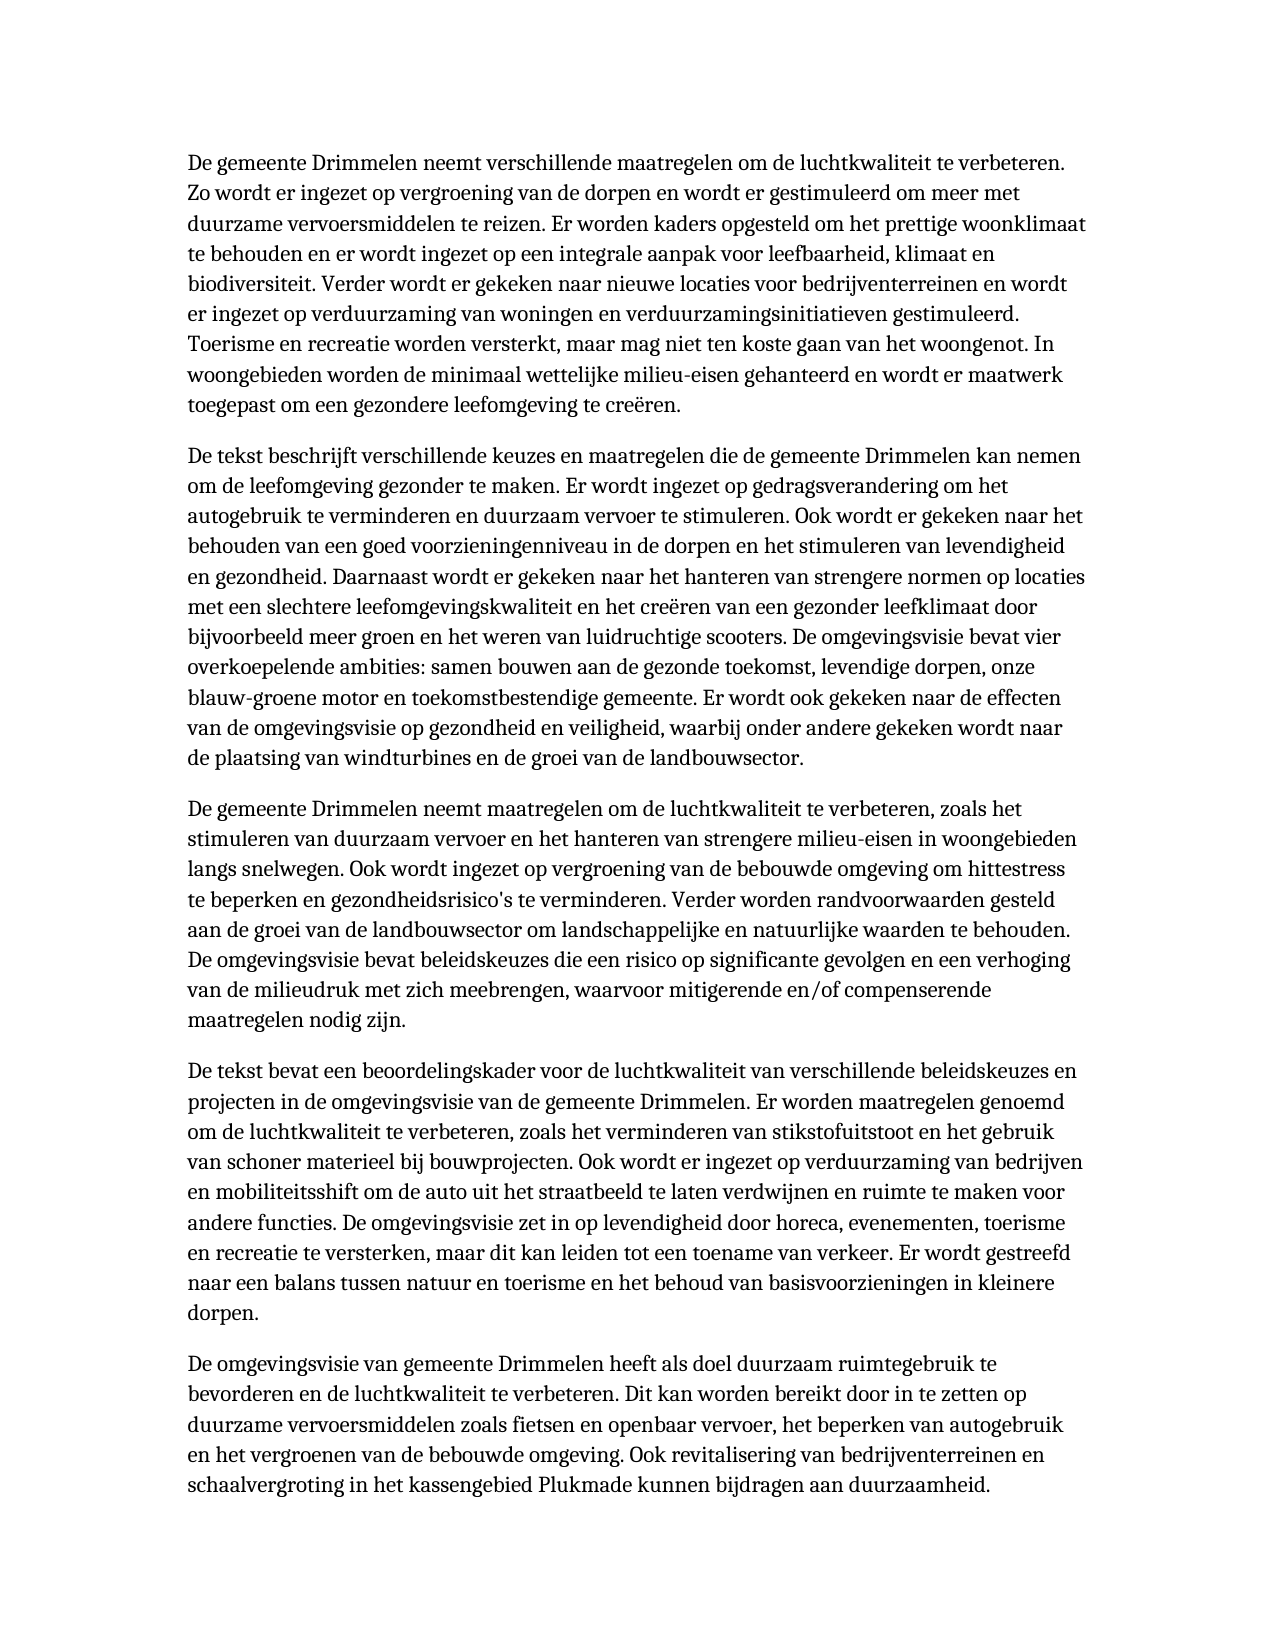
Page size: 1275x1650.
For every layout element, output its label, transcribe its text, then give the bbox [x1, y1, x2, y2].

text De gemeente Drimmelen neemt maatregelen om de luchtkwaliteit te verbeteren, zoals het stimuleren van duurzaam vervoer en het hanteren van strengere milieu-eisen in woongebieden langs snelwegen. Ook wordt ingezet op vergroening van de bebouwde omgeving om hittestress te beperken en gezondheidsrisico's te verminderen. Verder worden randvoorwaarden gesteld aan de groei van de landbouwsector om landschappelijke en natuurlijke waarden te behouden. De omgevingsvisie bevat beleidskeuzes die een risico op significante gevolgen en een verhoging van de milieudruk met zich meebrengen, waarvoor mitigerende en/of compenserende maatregelen nodig zijn. [187, 796, 1087, 1034]
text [187, 1351, 1087, 1498]
text De tekst beschrijft verschillende keuzes en maatregelen die de gemeente Drimmelen kan nemen om de leefomgeving gezonder te maken. Er wordt ingezet op gedragsverandering om het autogebruik te verminderen en duurzaam vervoer te stimuleren. Ook wordt er gekeken naar het behouden van een goed voorzieningenniveau in de dorpen en het stimuleren van levendigheid en gezondheid. Daarnaast wordt er gekeken naar het hanteren van strengere normen op locaties met een slechtere leefomgevingskwaliteit en het creëren van een gezonder leefklimaat door bijvoorbeeld meer groen en het weren van luidruchtige scooters. De omgevingsvisie bevat vier overkoepelende ambities: samen bouwen aan de gezonde toekomst, levendige dorpen, onze blauw-groene motor en toekomstbestendige gemeente. Er wordt ook gekeken naar de effecten van de omgevingsvisie op gezondheid en veiligheid, waarbij onder andere gekeken wordt naar de plaatsing van windturbines en de groei van de landbouwsector. [187, 443, 1087, 771]
text De tekst bevat een beoordelingskader voor de luchtkwaliteit van verschillende beleidskeuzes en projecten in de omgevingsvisie van de gemeente Drimmelen. Er worden maatregelen genoemd om de luchtkwaliteit te verbeteren, zoals het verminderen van stikstofuitstoot en het gebruik van schoner materieel bij bouwprojecten. Ook wordt er ingezet op verduurzaming van bedrijven en mobiliteitsshift om de auto uit het straatbeeld te laten verdwijnen en ruimte te maken voor andere functies. De omgevingsvisie zet in op levendigheid door horeca, evenementen, toerisme en recreatie te versterken, maar dit kan leiden tot een toename van verkeer. Er wordt gestreefd naar een balans tussen natuur en toerisme en het behoud van basisvoorzieningen in kleinere dorpen. [187, 1058, 1087, 1326]
text De gemeente Drimmelen neemt verschillende maatregelen om de luchtkwaliteit te verbeteren. Zo wordt er ingezet op vergroening van de dorpen en wordt er gestimuleerd om meer met duurzame vervoersmiddelen te reizen. Er worden kaders opgesteld om het prettige woonklimaat te behouden en er wordt ingezet op een integrale aanpak voor leefbaarheid, klimaat en biodiversiteit. Verder wordt er gekeken naar nieuwe locaties voor bedrijventerreinen en wordt er ingezet op verduurzaming van woningen en verduurzamingsinitiatieven gestimuleerd. Toerisme en recreatie worden versterkt, maar mag niet ten koste gaan van het woongenot. In woongebieden worden de minimaal wettelijke milieu-eisen gehanteerd en wordt er maatwerk toegepast om een gezondere leefomgeving te creëren. [187, 150, 1087, 418]
